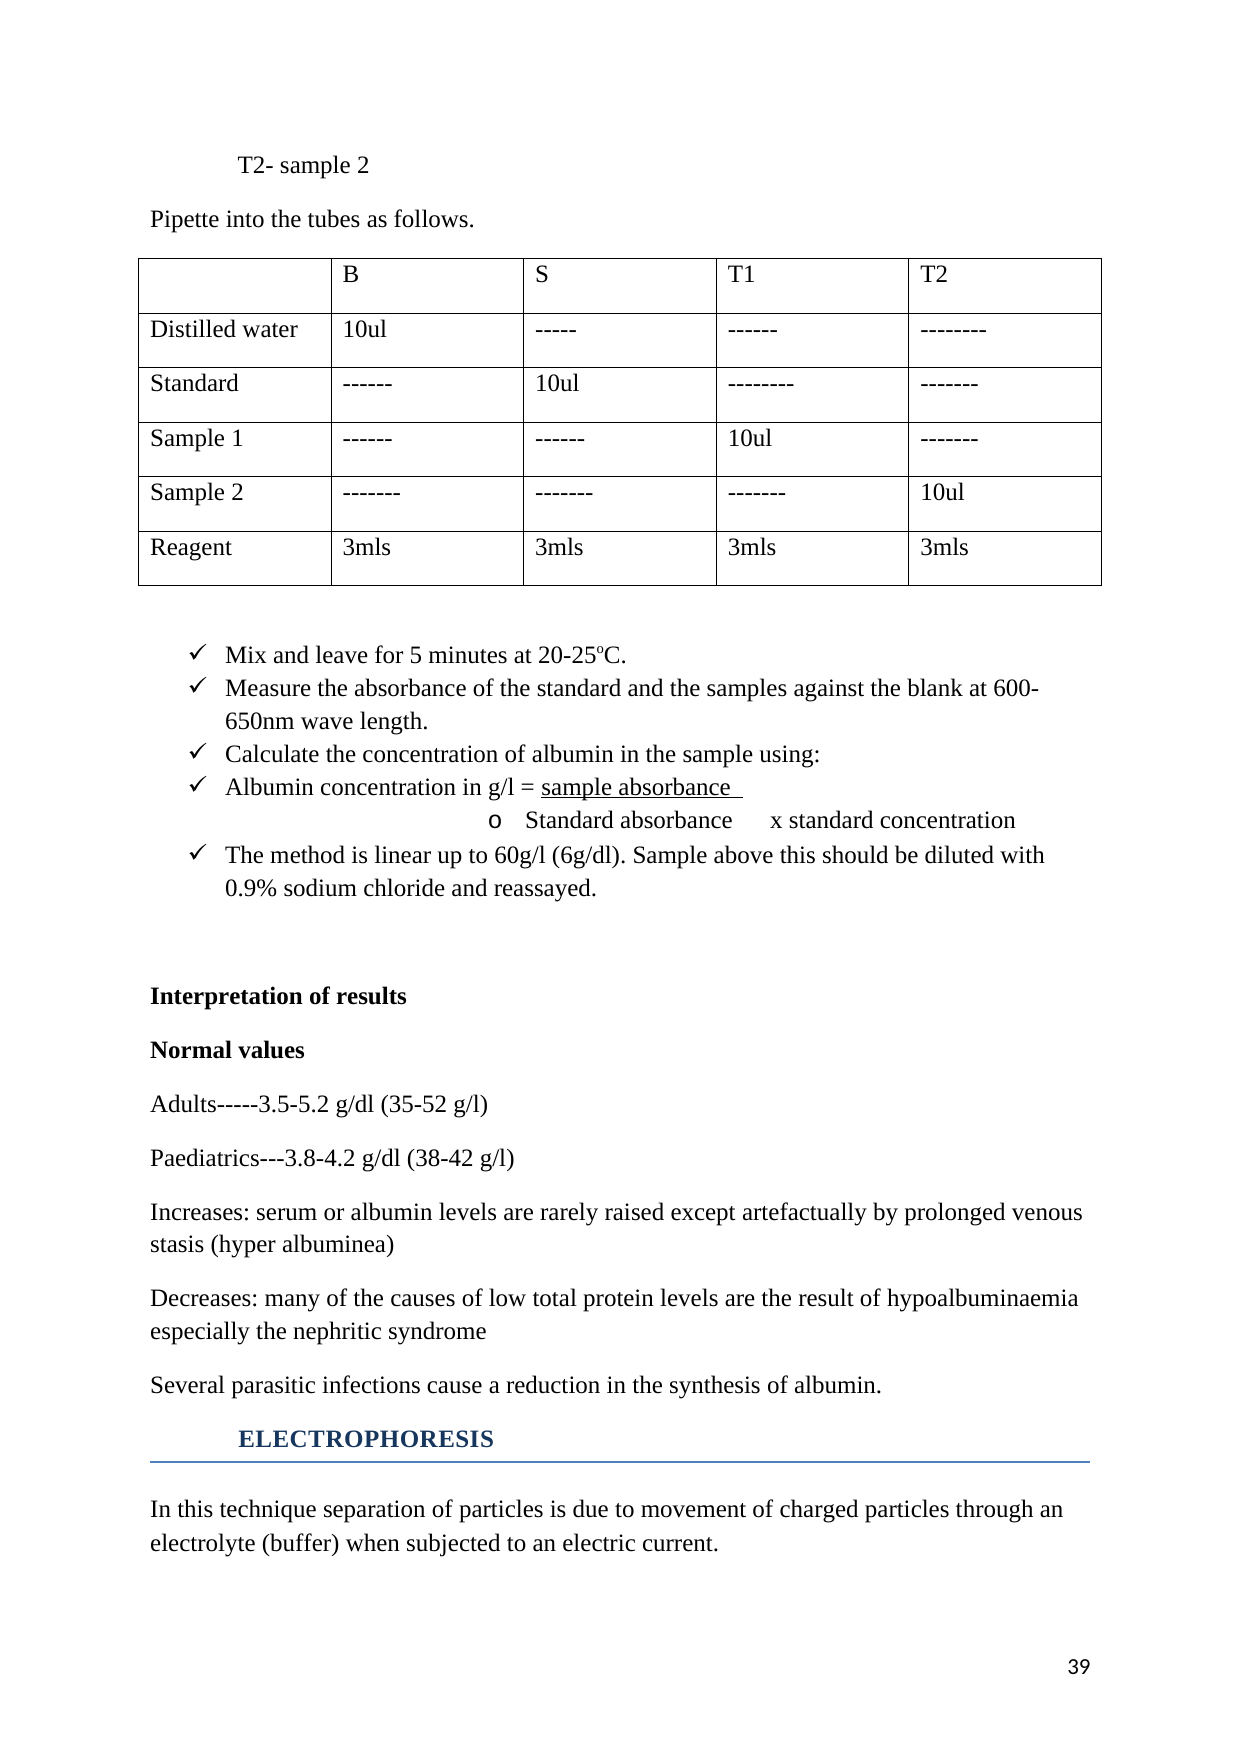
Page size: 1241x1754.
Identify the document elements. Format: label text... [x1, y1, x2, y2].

text In this technique separation of particles is due to movement of charged particles through an electrolyte (buffer) when subjected to an electric current. [150, 1494, 1090, 1556]
text Pipette into the tubes as follows. [150, 204, 1090, 233]
table_cell ------ [717, 314, 908, 367]
list Albumin concentration in g/l = sample absorbance [187, 772, 1090, 801]
list Mix and leave for 5 minutes at 20-25oC. [187, 640, 1090, 669]
table_header T1 [717, 259, 908, 313]
table_cell 3mls [524, 532, 716, 585]
table_cell ------- [717, 477, 908, 531]
table_cell 3mls [909, 532, 1101, 585]
text Normal values [150, 1035, 1090, 1064]
table_header [139, 259, 331, 313]
table_cell ------ [524, 423, 716, 476]
text Interpretation of results [150, 981, 1090, 1010]
table_cell 10ul [717, 423, 908, 476]
title ELECTROPHORESIS [150, 1424, 1090, 1461]
table_cell Standard [139, 368, 331, 422]
text T2- sample 2 [150, 150, 1090, 179]
text Adults-----3.5-5.2 g/dl (35-52 g/l) [150, 1089, 1090, 1118]
table_cell 10ul [332, 314, 523, 367]
table_header S [524, 259, 716, 313]
list Calculate the concentration of albumin in the sample using: [187, 739, 1090, 768]
table_cell Distilled water [139, 314, 331, 367]
table_cell ------ [332, 368, 523, 422]
table_cell 3mls [332, 532, 523, 585]
text Decreases: many of the causes of low total protein levels are the result of hypoalbuminaemia especially the nephritic syndrome [150, 1283, 1090, 1345]
table_cell -------- [717, 368, 908, 422]
list Measure the absorbance of the standard and the samples against the blank at 600-650nm wave length. [187, 673, 1090, 735]
table_cell ------- [524, 477, 716, 531]
table_header B [332, 259, 523, 313]
table_cell 3mls [717, 532, 908, 585]
table_header T2 [909, 259, 1101, 313]
table_cell 10ul [524, 368, 716, 422]
text Several parasitic infections cause a reduction in the synthesis of albumin. [150, 1370, 1090, 1399]
table_cell ----- [524, 314, 716, 367]
table_cell Reagent [139, 532, 331, 585]
table_cell ------- [909, 423, 1101, 476]
table_cell ------- [909, 368, 1101, 422]
table_cell ------- [332, 477, 523, 531]
text Increases: serum or albumin levels are rarely raised except artefactually by prolonged venous stasis (hyper albuminea) [150, 1197, 1090, 1258]
text Paediatrics---3.8-4.2 g/dl (38-42 g/l) [150, 1143, 1090, 1171]
table_cell 10ul [909, 477, 1101, 531]
table_cell ------ [332, 423, 523, 476]
table_cell Sample 1 [139, 423, 331, 476]
table_cell Sample 2 [139, 477, 331, 531]
table_cell -------- [909, 314, 1101, 367]
list The method is linear up to 60g/l (6g/dl). Sample above this should be diluted with 0.9% sodium chloride and reassayed. [187, 840, 1090, 902]
list Standard absorbance x standard concentration [487, 805, 1090, 836]
